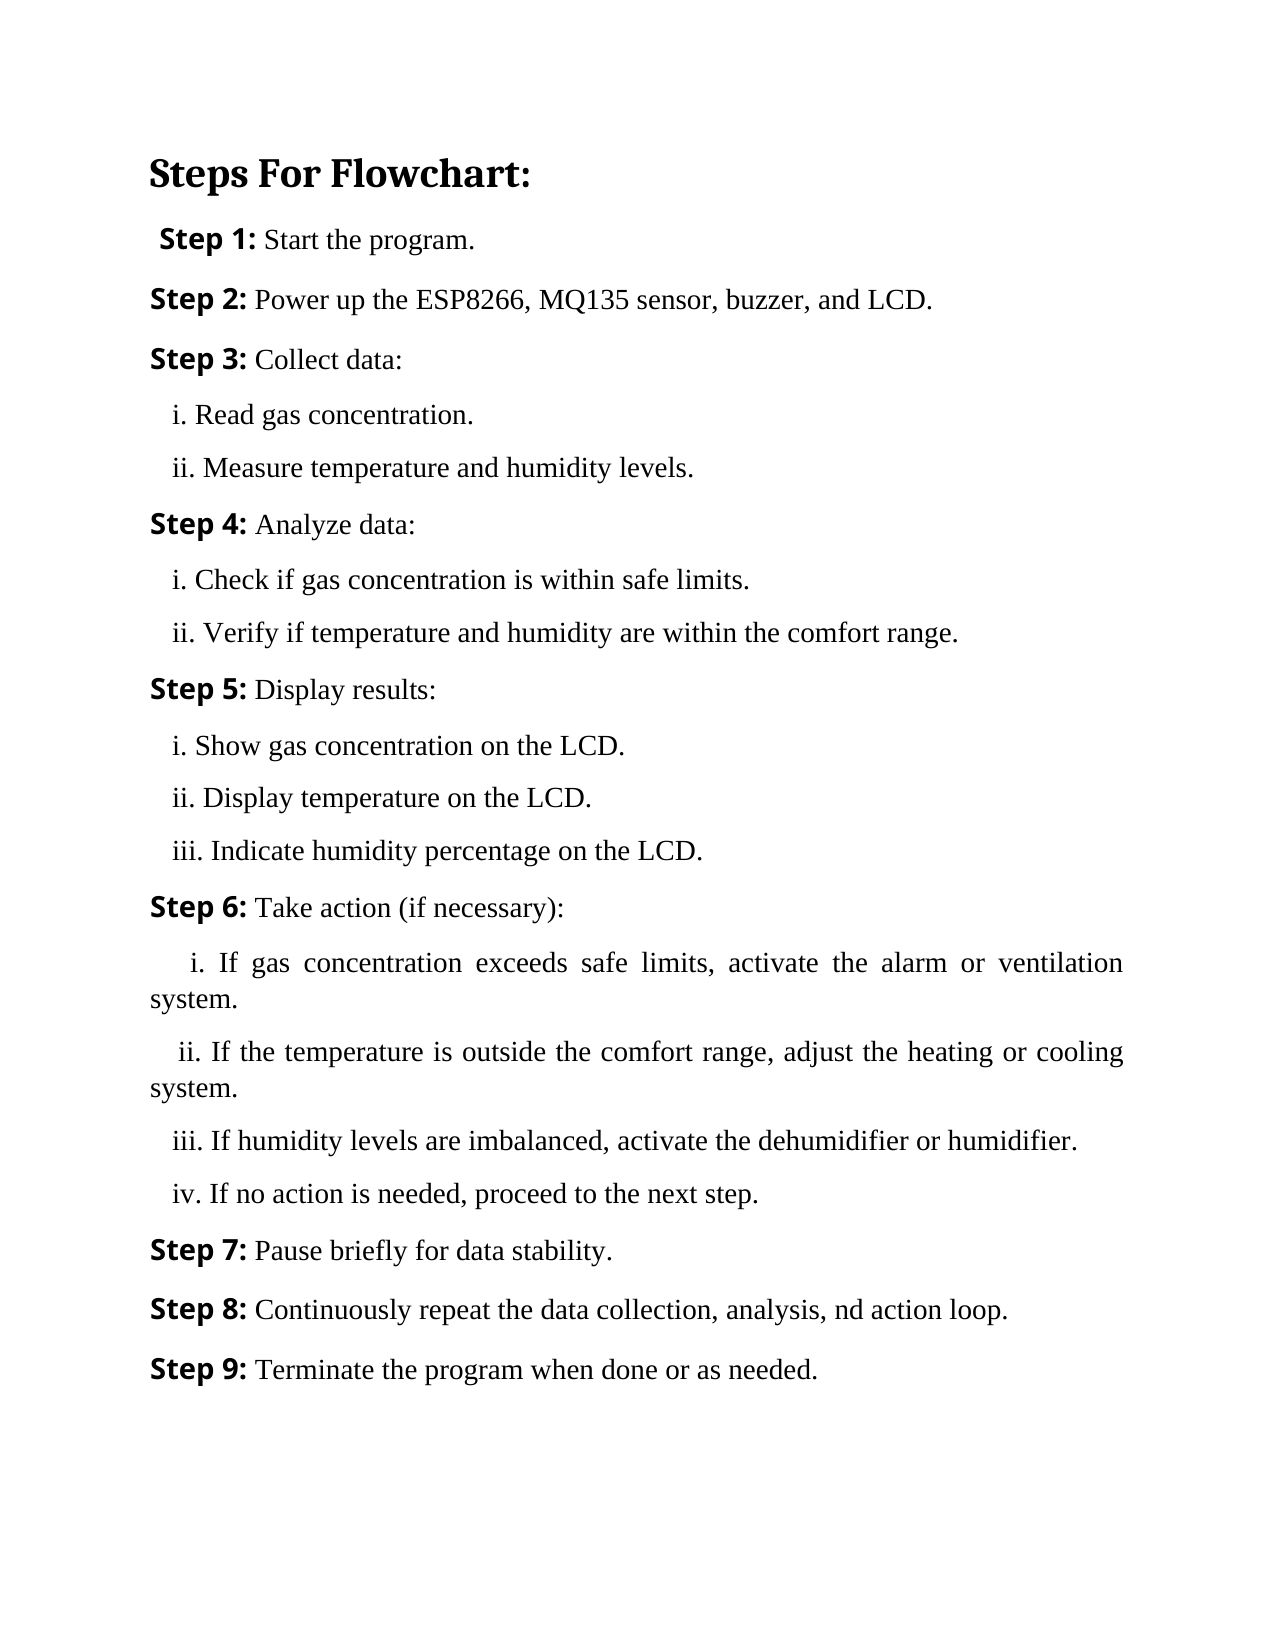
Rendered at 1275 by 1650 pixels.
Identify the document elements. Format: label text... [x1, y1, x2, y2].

text Step 8: Continuously repeat the data collection, analysis, nd action loop. [150, 1288, 1125, 1328]
text i. If gas concentration exceeds safe limits, activate the alarm or ventilation system. [150, 946, 1125, 1015]
text Step 2: Power up the ESP8266, MQ135 sensor, buzzer, and LCD. [150, 278, 1125, 318]
text Step 9: Terminate the program when done or as needed. [150, 1348, 1125, 1388]
text i. Read gas concentration. [150, 397, 1125, 431]
text i. Show gas concentration on the LCD. [150, 728, 1125, 761]
text Step 1: Start the program. [150, 218, 1125, 258]
text ii. Measure temperature and humidity levels. [150, 450, 1125, 484]
text iii. Indicate humidity percentage on the LCD. [150, 833, 1125, 867]
text iv. If no action is needed, proceed to the next step. [150, 1176, 1125, 1210]
text Step 4: Analyze data: [150, 503, 1125, 543]
text ii. Verify if temperature and humidity are within the comfort range. [150, 615, 1125, 649]
text Step 6: Take action (if necessary): [150, 886, 1125, 926]
text ii. Display temperature on the LCD. [150, 780, 1125, 814]
text Steps For Flowchart: [150, 150, 1125, 198]
text Step 5: Display results: [150, 668, 1125, 708]
text Step 3: Collect data: [150, 338, 1125, 378]
text iii. If humidity levels are imbalanced, activate the dehumidifier or humidifier. [150, 1123, 1125, 1157]
text i. Check if gas concentration is within safe limits. [150, 562, 1125, 596]
text ii. If the temperature is outside the comfort range, adjust the heating or cooling system. [150, 1034, 1125, 1104]
text Step 7: Pause briefly for data stability. [150, 1229, 1125, 1269]
